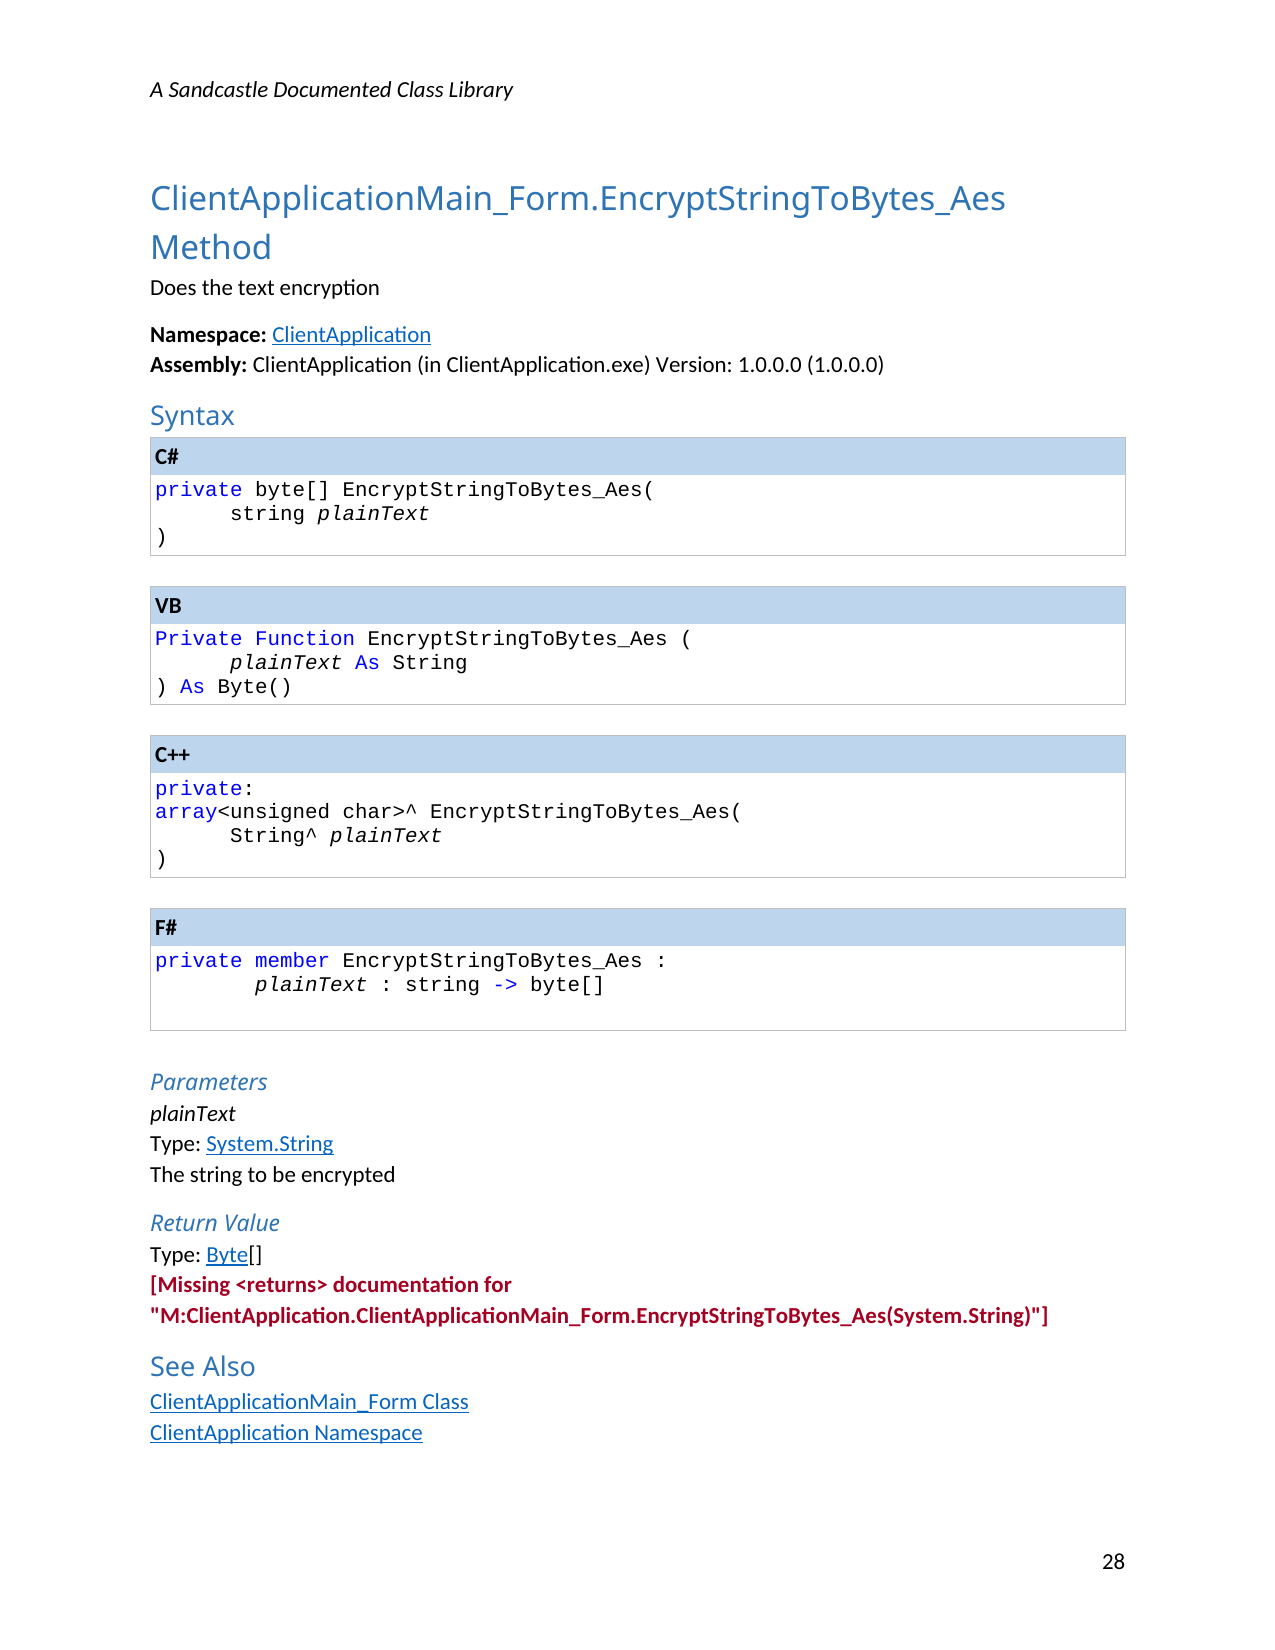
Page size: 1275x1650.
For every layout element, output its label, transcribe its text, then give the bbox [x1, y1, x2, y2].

table_cell private byte[] EncryptStringToBytes_Aes( string plainText ) [151, 475, 1125, 554]
subtitle Syntax [150, 397, 1125, 434]
subtitle See Also [150, 1348, 1125, 1384]
text ClientApplication Namespace [150, 1418, 1125, 1446]
text Type: System.String [150, 1129, 1125, 1157]
table_cell Private Function EncryptStringToBytes_Aes ( plainText As String ) As Byte() [151, 624, 1125, 704]
subtitle Parameters [150, 1066, 1125, 1097]
text The string to be encrypted [150, 1160, 1125, 1188]
table_header C++ [151, 736, 1125, 773]
table_header F# [151, 909, 1125, 946]
text Namespace: ClientApplicationAssembly: ClientApplication (in ClientApplication.exe) Version: 1.0.0.0 (1.0.0.0) [150, 320, 1125, 378]
text ClientApplicationMain_Form Class [150, 1387, 1125, 1415]
text plainText [150, 1099, 1125, 1127]
text Type: Byte[][Missing <returns> documentation for "M:ClientApplication.ClientApplicationMain_Form.EncryptStringToBytes_Aes(System.String)"] [150, 1240, 1125, 1329]
subtitle ClientApplicationMain_Form.EncryptStringToBytes_Aes Method [150, 175, 1125, 269]
table_cell private: array<unsigned char>^ EncryptStringToBytes_Aes( String^ plainText ) [151, 773, 1125, 877]
table_header VB [151, 587, 1125, 624]
table_cell private member EncryptStringToBytes_Aes : plainText : string -> byte[] [151, 946, 1125, 1030]
subtitle Return Value [150, 1207, 1125, 1238]
table_header C# [151, 438, 1125, 475]
text Does the text encryption [150, 273, 1125, 301]
